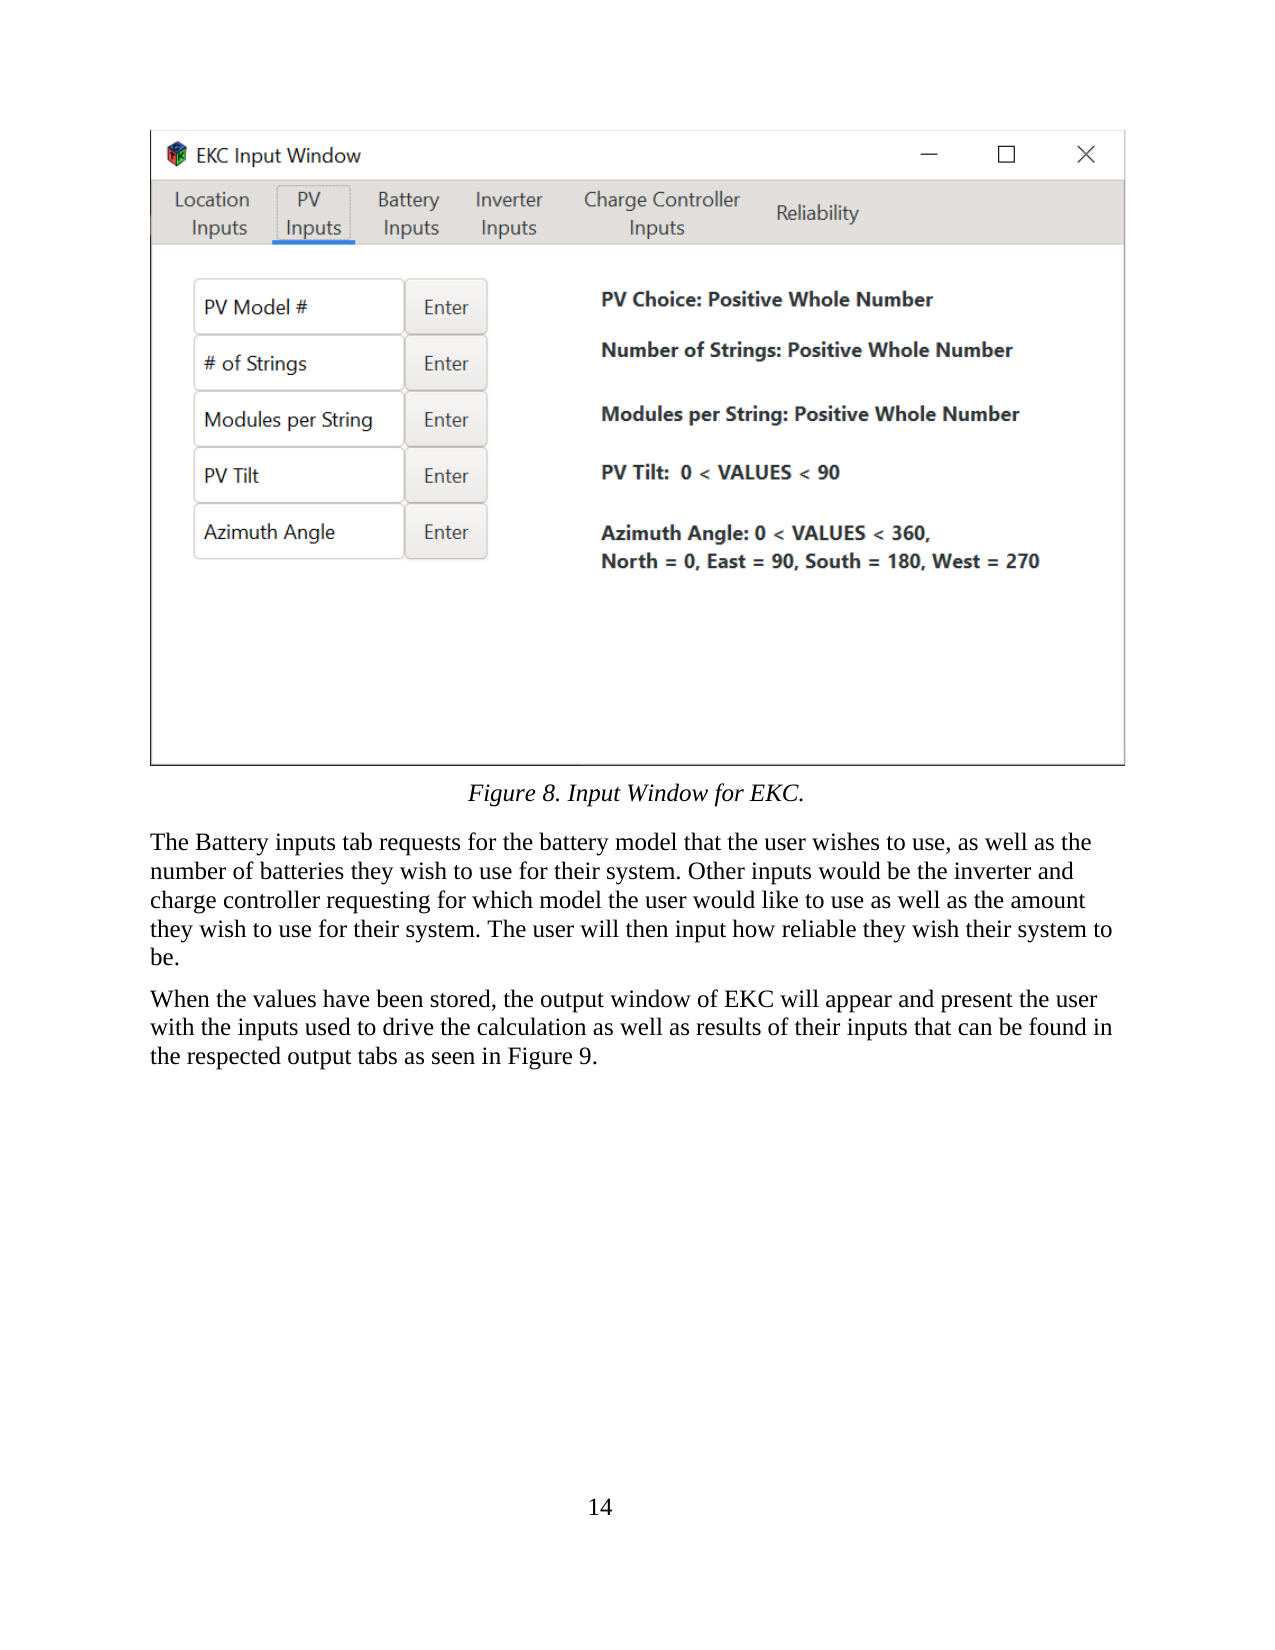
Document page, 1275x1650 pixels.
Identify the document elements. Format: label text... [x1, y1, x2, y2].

text The Battery inputs tab requests for the battery model that the user wishes to use, as well as the number of batteries they wish to use for their system. Other inputs would be the inverter and charge controller requesting for which model the user would like to use as well as the amount they wish to use for their system. The user will then input how reliable they wish their system to be. [150, 827, 1125, 971]
text Figure 8. Input Window for EKC. [150, 778, 1125, 807]
text When the values have been stored, the output window of EKC will appear and present the user with the inputs used to drive the calculation as well as results of their inputs that can be found in the respected output tabs as seen in Figure 9. [150, 984, 1125, 1070]
picture [150, 130, 1125, 766]
